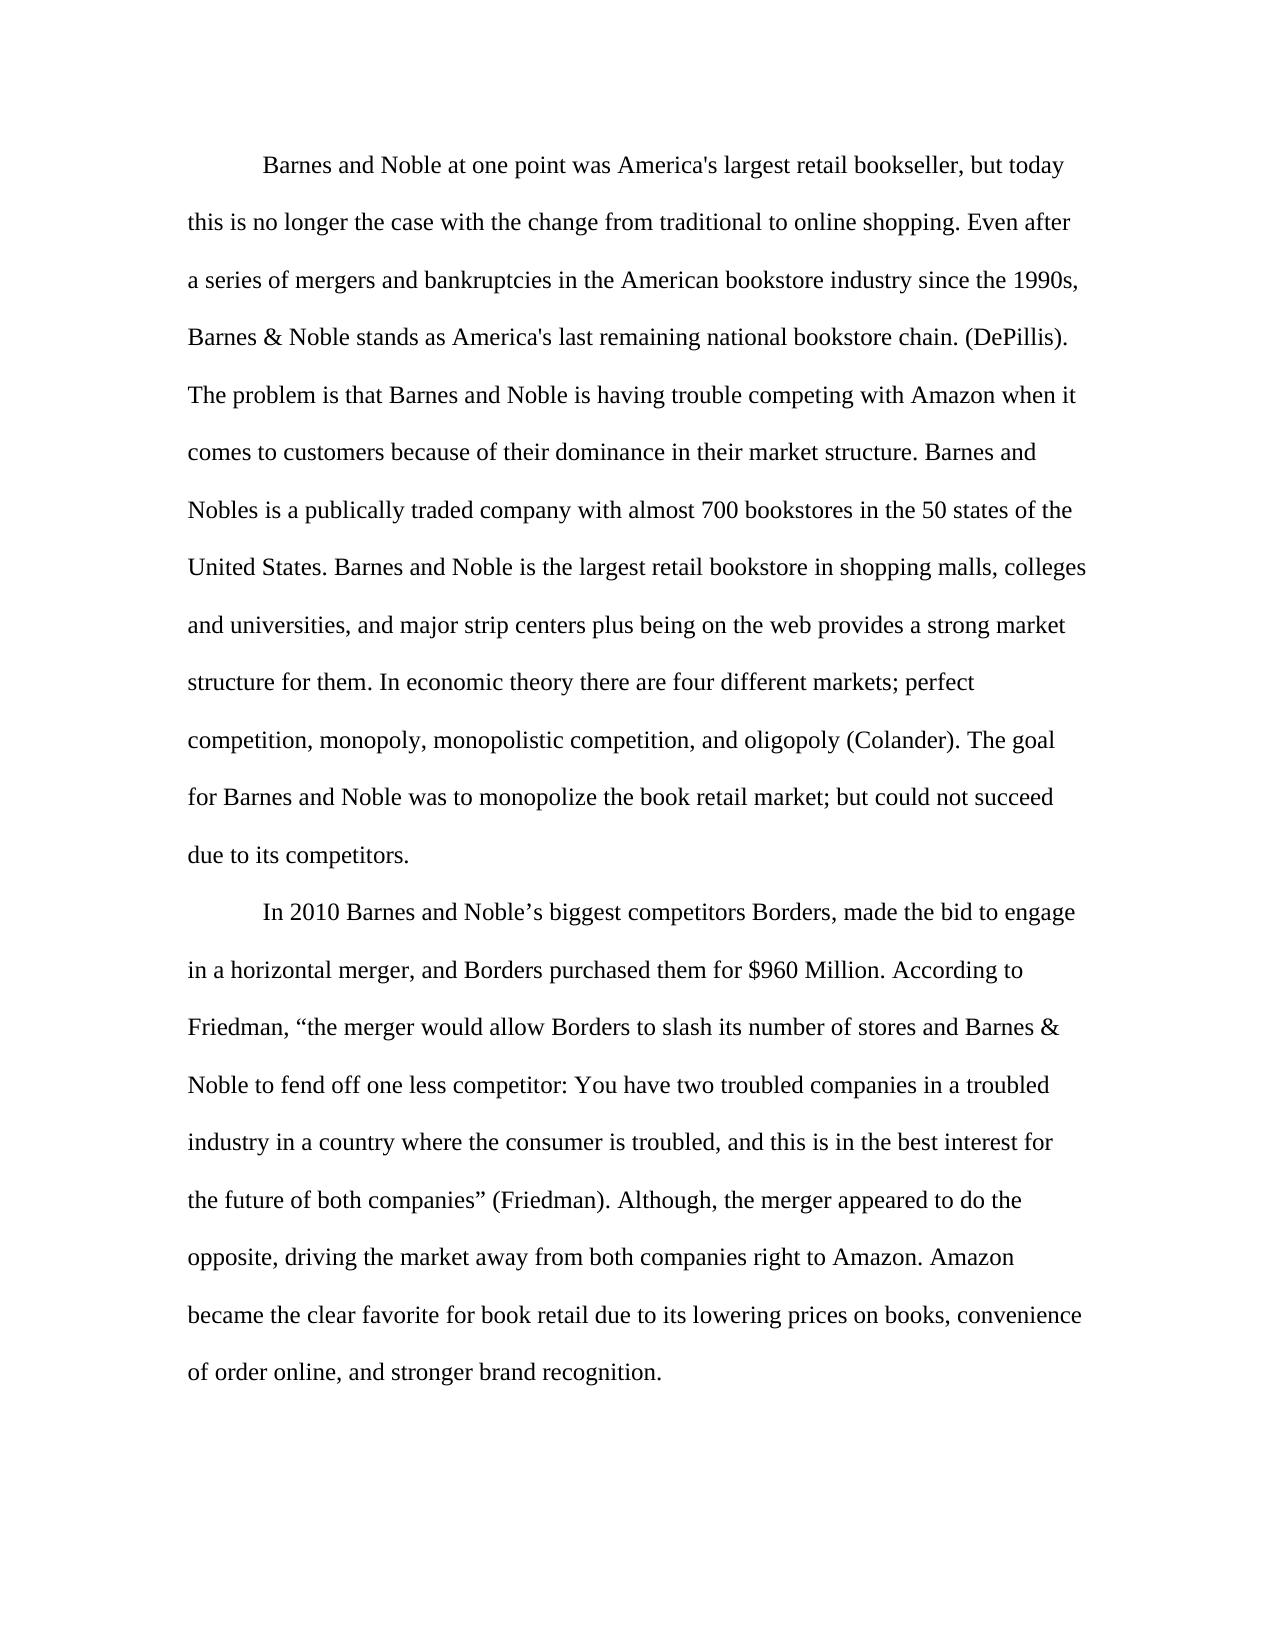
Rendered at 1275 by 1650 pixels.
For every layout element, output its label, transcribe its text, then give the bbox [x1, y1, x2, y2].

text In 2010 Barnes and Noble’s biggest competitors Borders, made the bid to engage in a horizontal merger, and Borders purchased them for $960 Million. According to Friedman, “the merger would allow Borders to slash its number of stores and Barnes & Noble to fend off one less competitor: You have two troubled companies in a troubled industry in a country where the consumer is troubled, and this is in the best interest for the future of both companies” (Friedman). Although, the merger appeared to do the opposite, driving the market away from both companies right to Amazon. Amazon became the clear favorite for book retail due to its lowering prices on books, convenience of order online, and stronger brand recognition. [187, 897, 1087, 1386]
text Barnes and Noble at one point was America's largest retail bookseller, but today this is no longer the case with the change from traditional to online shopping. Even after a series of mergers and bankruptcies in the American bookstore industry since the 1990s, Barnes & Noble stands as America's last remaining national bookstore chain. (DePillis). The problem is that Barnes and Noble is having trouble competing with Amazon when it comes to customers because of their dominance in their market structure. Barnes and Nobles is a publically traded company with almost 700 bookstores in the 50 states of the United States. Barnes and Noble is the largest retail bookstore in shopping malls, colleges and universities, and major strip centers plus being on the web provides a strong market structure for them. In economic theory there are four different markets; perfect competition, monopoly, monopolistic competition, and oligopoly (Colander). The goal for Barnes and Noble was to monopolize the book retail market; but could not succeed due to its competitors. [187, 150, 1087, 869]
